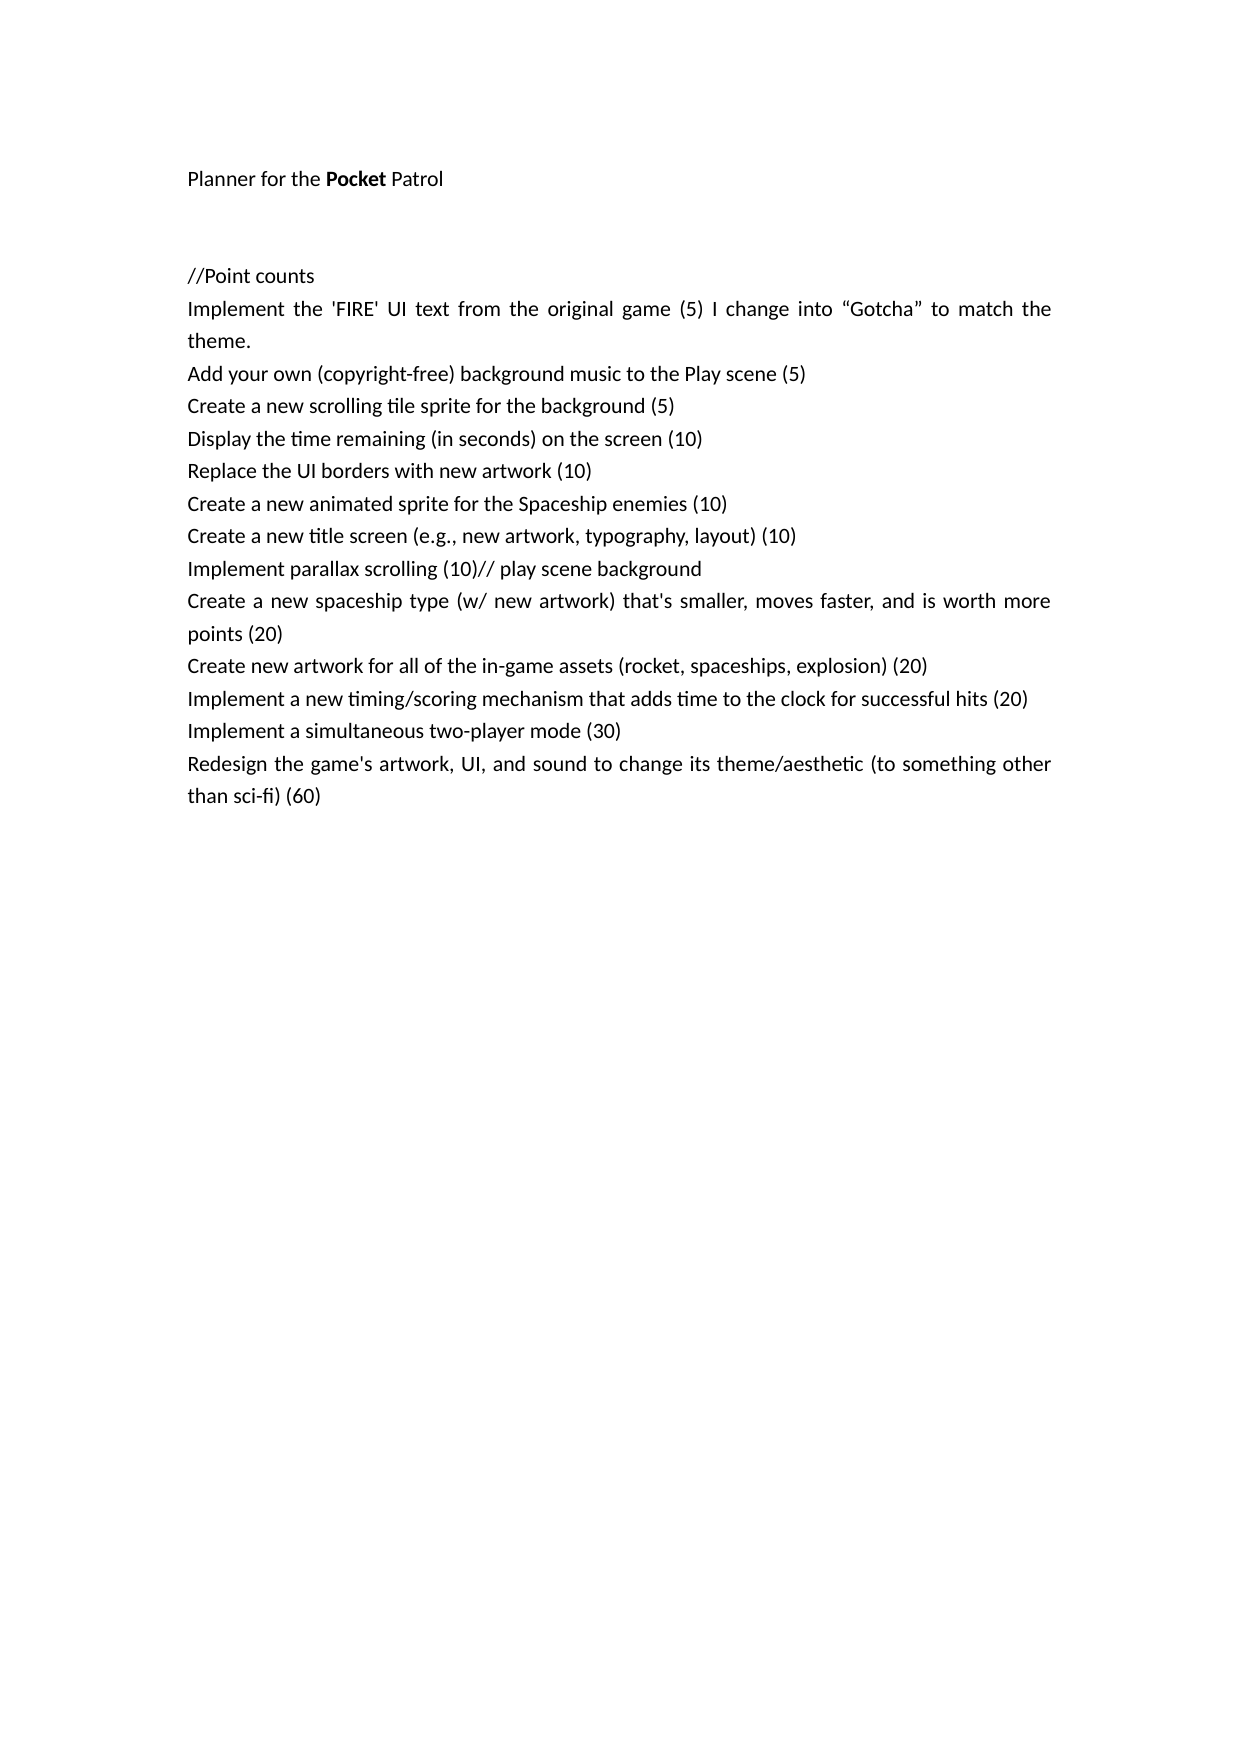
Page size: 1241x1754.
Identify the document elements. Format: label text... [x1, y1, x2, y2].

text Redesign the game's artwork, UI, and sound to change its theme/aesthetic (to something other than sci-fi) (60) [187, 747, 1053, 812]
text Create new artwork for all of the in-game assets (rocket, spaceships, explosion) (20) [187, 649, 1053, 682]
text Implement parallax scrolling (10)// play scene background [187, 552, 1053, 584]
text Create a new animated sprite for the Spaceship enemies (10) [187, 487, 1053, 519]
text Replace the UI borders with new artwork (10) [187, 454, 1053, 487]
text Implement a simultaneous two-player mode (30) [187, 714, 1053, 747]
text Create a new spaceship type (w/ new artwork) that's smaller, moves faster, and is worth more points (20) [187, 584, 1053, 649]
text Planner for the Pocket Patrol [187, 162, 1053, 194]
text Create a new scrolling tile sprite for the background (5) [187, 389, 1053, 422]
text Implement a new timing/scoring mechanism that adds time to the clock for successful hits (20) [187, 682, 1053, 714]
text //Point counts [187, 259, 1053, 292]
text Implement the 'FIRE' UI text from the original game (5) I change into “Gotcha” to match the theme. [187, 292, 1053, 357]
text Display the time remaining (in seconds) on the screen (10) [187, 422, 1053, 454]
text Create a new title screen (e.g., new artwork, typography, layout) (10) [187, 519, 1053, 552]
text Add your own (copyright-free) background music to the Play scene (5) [187, 357, 1053, 389]
